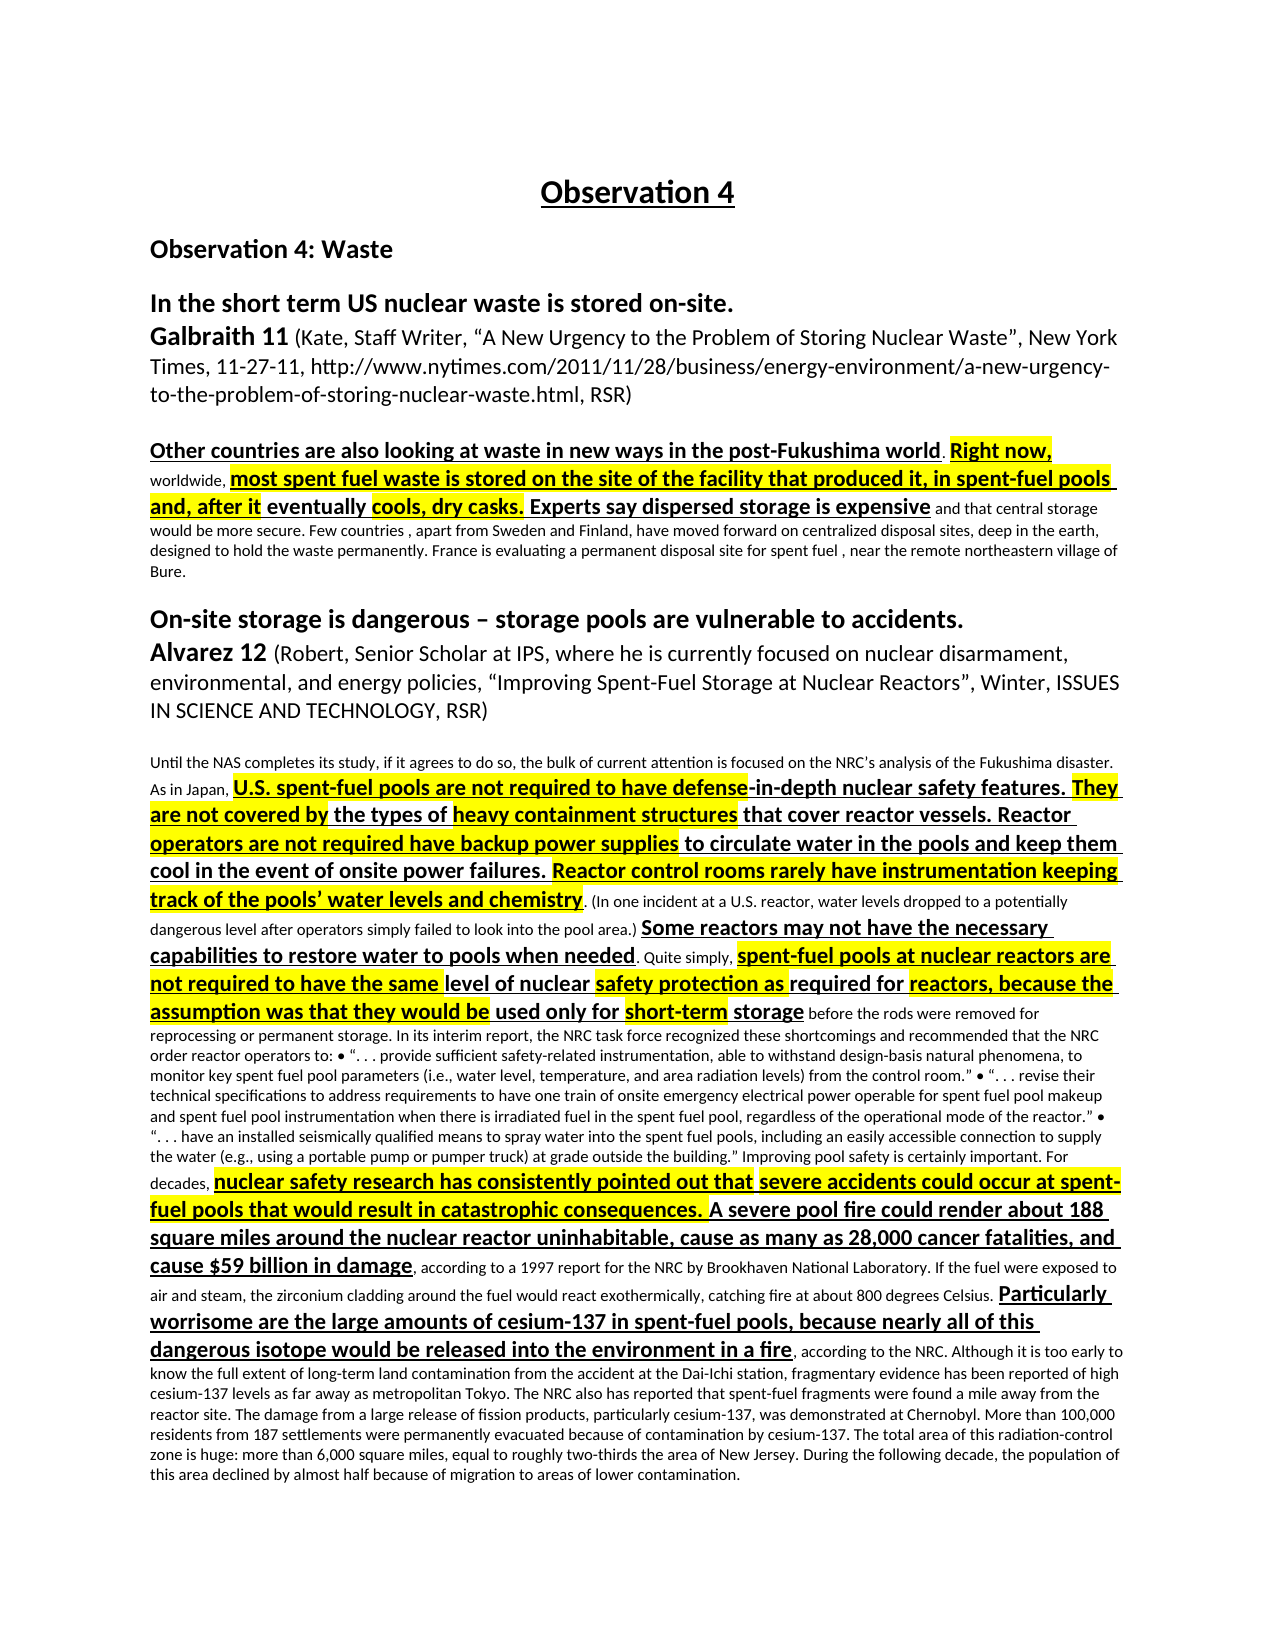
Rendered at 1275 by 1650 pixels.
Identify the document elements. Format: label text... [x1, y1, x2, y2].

text Until the NAS completes its study, if it agrees to do so, the bulk of current attention is focused on the NRC’s analysis of the Fukushima disaster. As in Japan, U.S. spent-fuel pools are not required to have defense-in-depth nuclear safety features. They are not covered by the types of heavy containment structures that cover reactor vessels. Reactor operators are not required have backup power supplies to circulate water in the pools and keep them cool in the event of onsite power failures. Reactor control rooms rarely have instrumentation keeping track of the pools’ water levels and chemistry. (In one incident at a U.S. reactor, water levels dropped to a potentially dangerous level after operators simply failed to look into the pool area.) Some reactors may not have the necessary capabilities to restore water to pools when needed. Quite simply, spent-fuel pools at nuclear reactors are not required to have the same level of nuclear safety protection as required for reactors, because the assumption was that they would be used only for short-term storage before the rods were removed for reprocessing or permanent storage. In its interim report, the NRC task force recognized these shortcomings and recommended that the NRC order reactor operators to: • “. . . provide sufficient safety-related instrumentation, able to withstand design-basis natural phenomena, to monitor key spent fuel pool parameters (i.e., water level, temperature, and area radiation levels) from the control room.” • “. . . revise their technical specifications to address requirements to have one train of onsite emergency electrical power operable for spent fuel pool makeup and spent fuel pool instrumentation when there is irradiated fuel in the spent fuel pool, regardless of the operational mode of the reactor.” • “. . . have an installed seismically qualified means to spray water into the spent fuel pools, including an easily accessible connection to supply the water (e.g., using a portable pump or pumper truck) at grade outside the building.” Improving pool safety is certainly important. For decades, nuclear safety research has consistently pointed out that severe accidents could occur at spent-fuel pools that would result in catastrophic consequences. A severe pool fire could render about 188 square miles around the nuclear reactor uninhabitable, cause as many as 28,000 cancer fatalities, and cause $59 billion in damage, according to a 1997 report for the NRC by Brookhaven National Laboratory. If the fuel were exposed to air and steam, the zirconium cladding around the fuel would react exothermically, catching fire at about 800 degrees Celsius. Particularly worrisome are the large amounts of cesium-137 in spent-fuel pools, because nearly all of this dangerous isotope would be released into the environment in a fire, according to the NRC. Although it is too early to know the full extent of long-term land contamination from the accident at the Dai-Ichi station, fragmentary evidence has been reported of high cesium-137 levels as far away as metropolitan Tokyo. The NRC also has reported that spent-fuel fragments were found a mile away from the reactor site. The damage from a large release of fission products, particularly cesium-137, was demonstrated at Chernobyl. More than 100,000 residents from 187 settlements were permanently evacuated because of contamination by cesium-137. The total area of this radiation-control zone is huge: more than 6,000 square miles, equal to roughly two-thirds the area of New Jersey. During the following decade, the population of this area declined by almost half because of migration to areas of lower contamination. [150, 752, 1125, 1485]
text Other countries are also looking at waste in new ways in the post-Fukushima world. Right now, worldwide, most spent fuel waste is stored on the site of the facility that produced it, in spent-fuel pools and, after it eventually cools, dry casks. Experts say dispersed storage is expensive and that central storage would be more secure. Few countries , apart from Sweden and Finland, have moved forward on centralized disposal sites, deep in the earth, designed to hold the waste permanently. France is evaluating a permanent disposal site for spent fuel , near the remote northeastern village of Bure. [150, 436, 1125, 581]
subtitle Observation 4 [150, 171, 1125, 212]
subtitle In the short term US nuclear waste is stored on-site. [150, 286, 1125, 319]
subtitle Observation 4: Waste [150, 232, 1125, 265]
text Alvarez 12 (Robert, Senior Scholar at IPS, where he is currently focused on nuclear disarmament, environmental, and energy policies, “Improving Spent-Fuel Storage at Nuclear Reactors”, Winter, ISSUES IN SCIENCE AND TECHNOLOGY, RSR) [150, 635, 1125, 724]
subtitle On-site storage is dangerous – storage pools are vulnerable to accidents. [150, 602, 1125, 635]
text Galbraith 11 (Kate, Staff Writer, “A New Urgency to the Problem of Storing Nuclear Waste”, New York Times, 11-27-11, http://www.nytimes.com/2011/11/28/business/energy-environment/a-new-urgency-to-the-problem-of-storing-nuclear-waste.html, RSR) [150, 319, 1125, 408]
